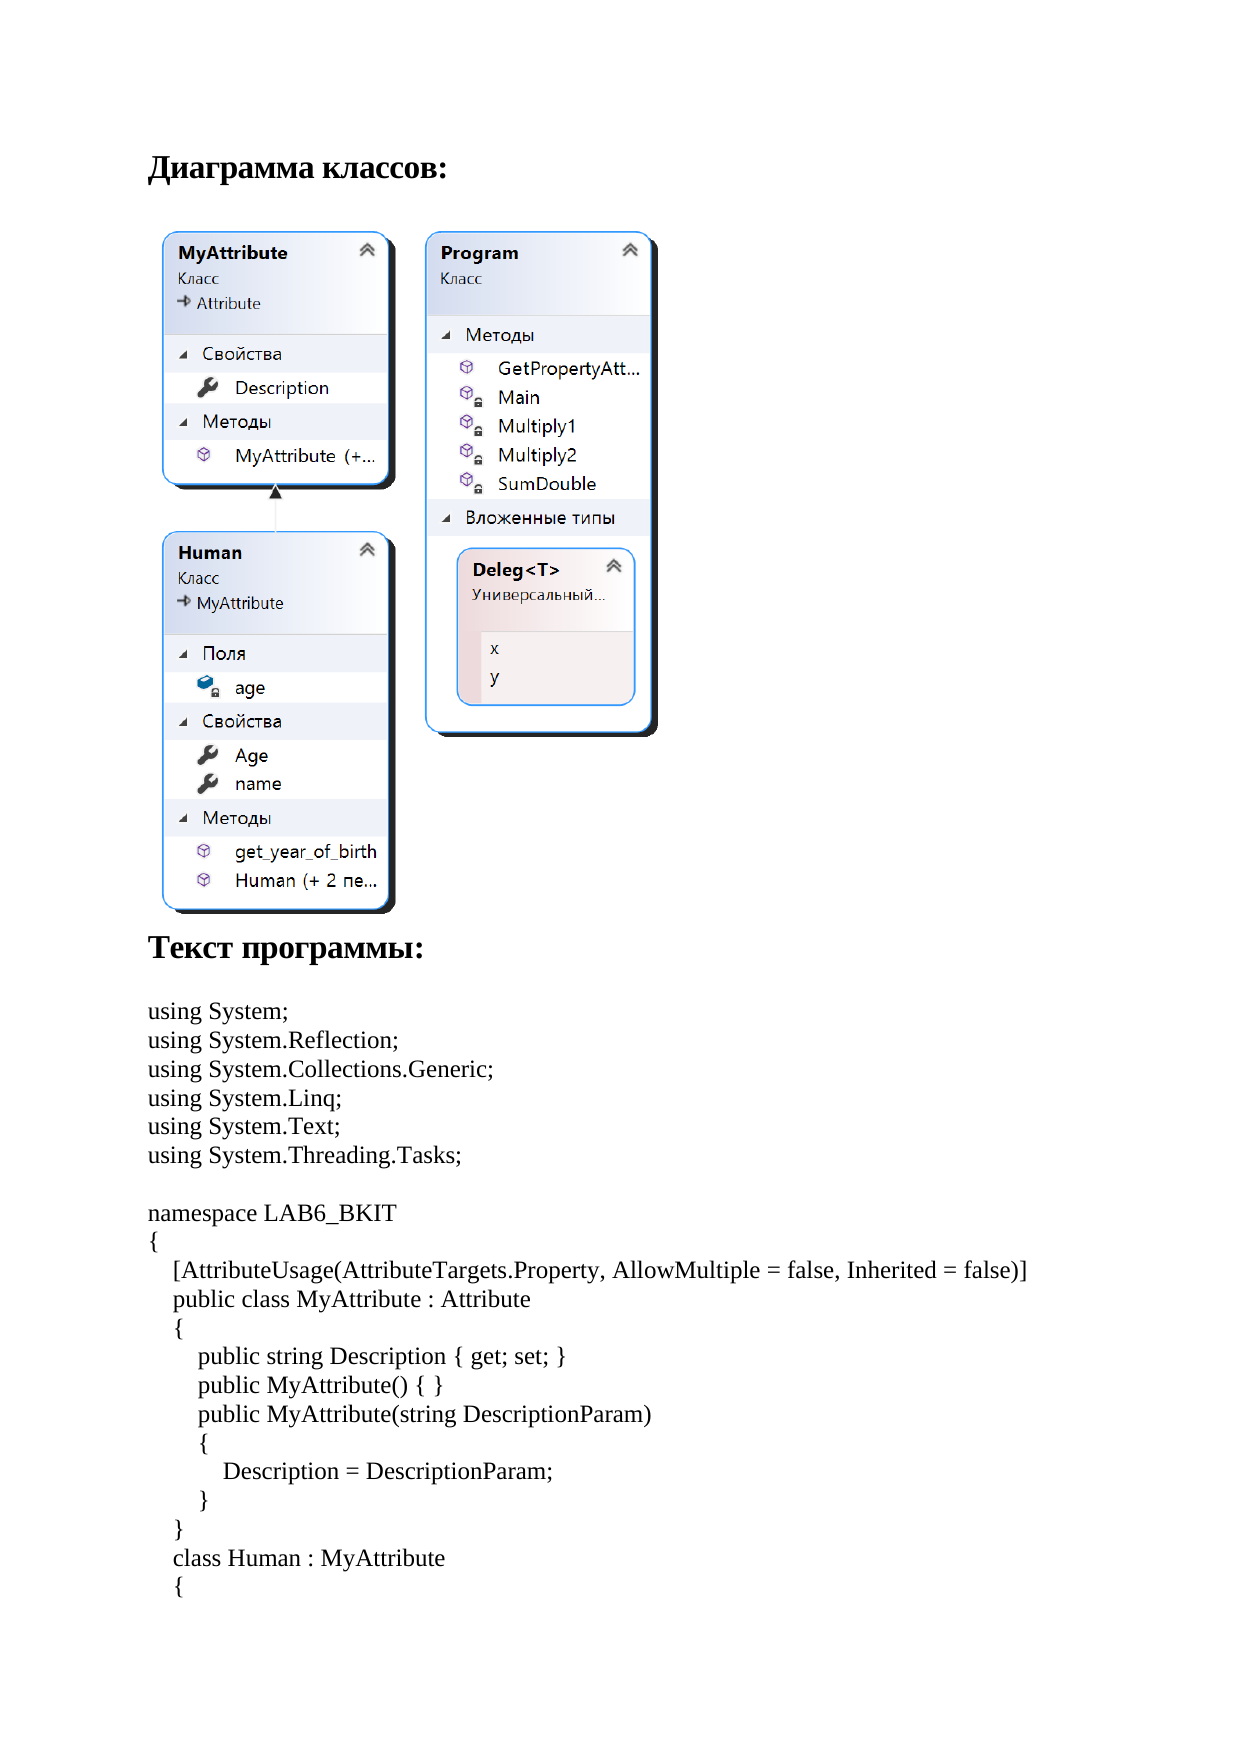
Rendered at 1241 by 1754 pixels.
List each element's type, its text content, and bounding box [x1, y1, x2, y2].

text public string Description { get; set; } [148, 1341, 1152, 1370]
picture [147, 216, 665, 923]
text public MyAttribute(string DescriptionParam) [148, 1399, 1152, 1428]
text using System.Linq; [148, 1083, 1152, 1111]
text { [148, 1428, 1152, 1456]
text namespace LAB6_BKIT [148, 1198, 1152, 1226]
text { [148, 1313, 1152, 1341]
text [AttributeUsage(AttributeTargets.Property, AllowMultiple = false, Inherited = false)] [148, 1255, 1152, 1284]
text } [148, 1514, 1152, 1543]
text using System.Collections.Generic; [148, 1054, 1152, 1083]
text Текст программы: [148, 927, 1152, 966]
text using System.Text; [148, 1111, 1152, 1140]
text public class MyAttribute : Attribute [148, 1284, 1152, 1313]
text { [148, 1226, 1152, 1255]
text Description = DescriptionParam; [148, 1456, 1152, 1485]
text using System; [148, 996, 1152, 1025]
text } [148, 1485, 1152, 1514]
text using System.Threading.Tasks; [148, 1140, 1152, 1169]
text { [148, 1571, 1152, 1600]
text Диаграмма классов: [148, 148, 1152, 186]
text using System.Reflection; [148, 1025, 1152, 1054]
text public MyAttribute() { } [148, 1370, 1152, 1399]
text class Human : MyAttribute [148, 1543, 1152, 1571]
